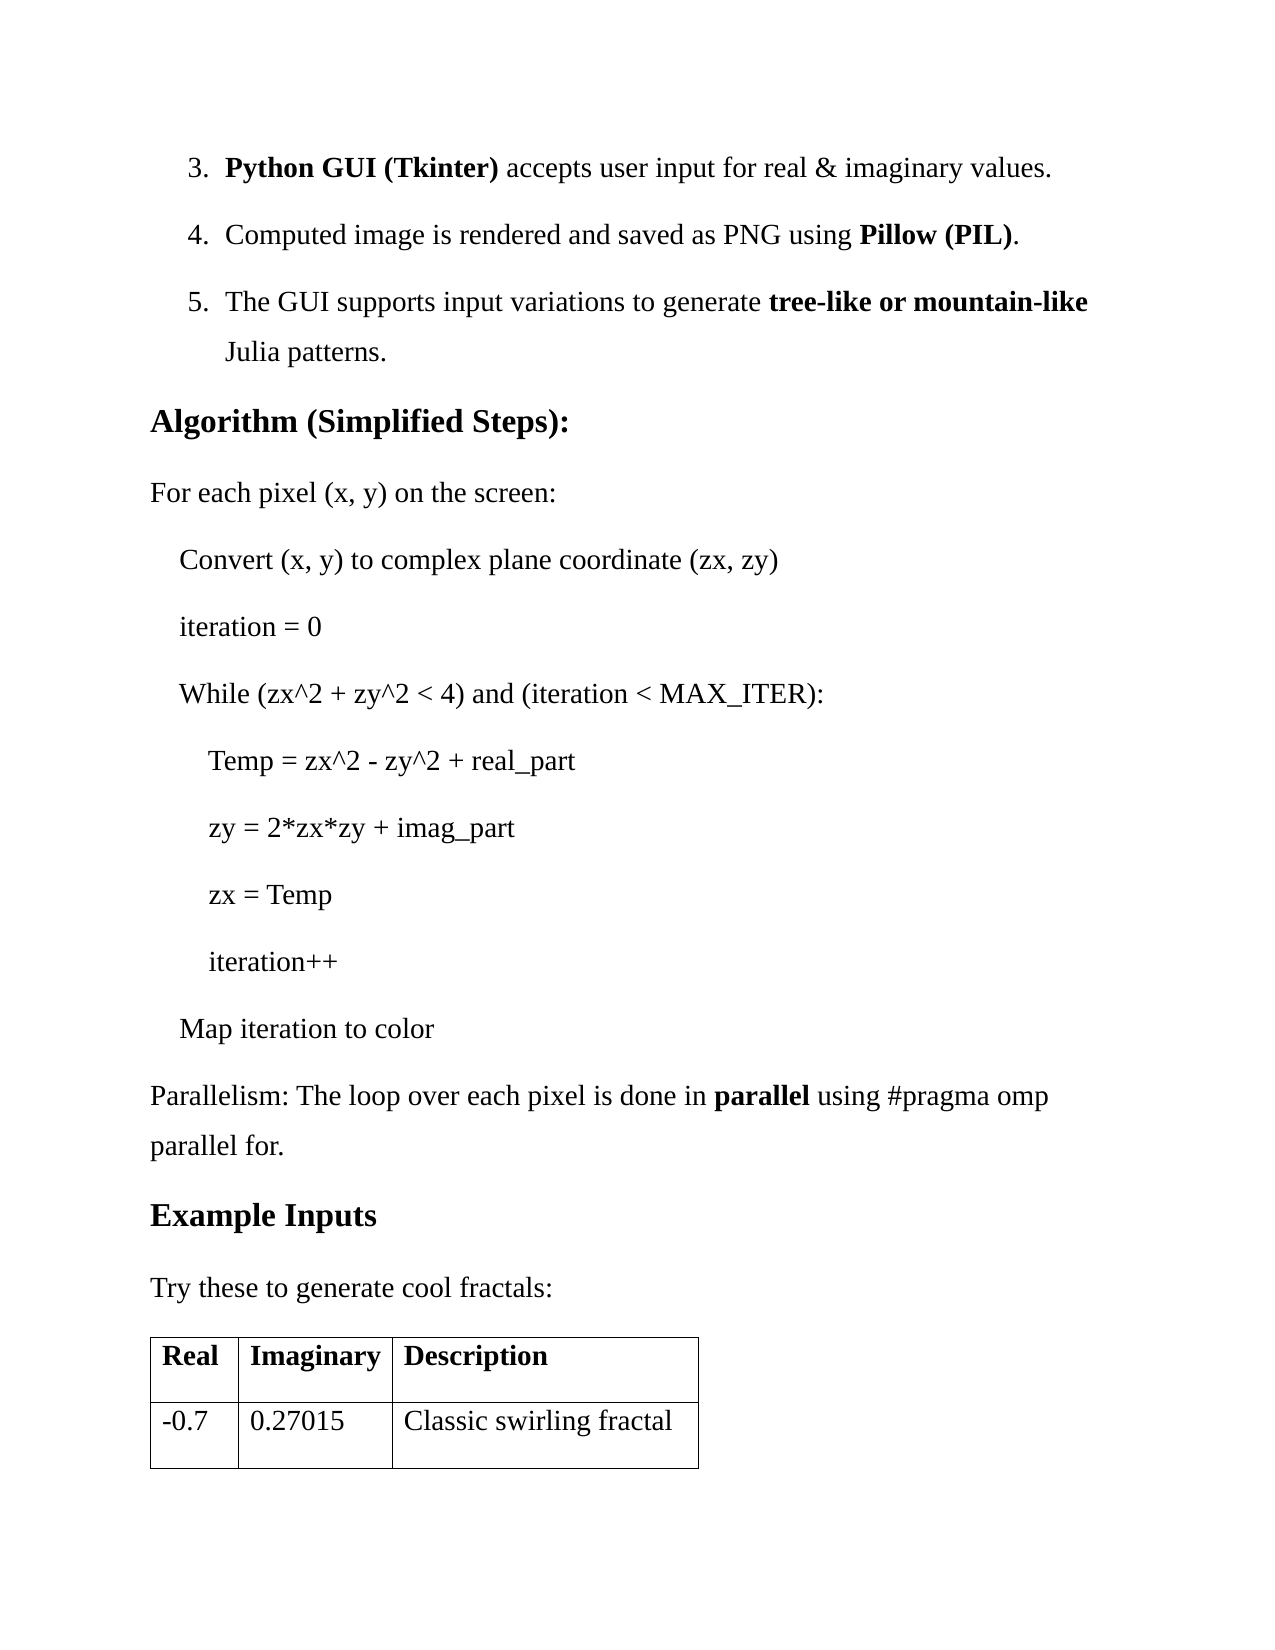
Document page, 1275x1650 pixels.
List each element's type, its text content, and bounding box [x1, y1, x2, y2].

text zy = 2*zx*zy + imag_part [150, 810, 1125, 844]
text iteration = 0 [150, 609, 1125, 643]
text While (zx^2 + zy^2 < 4) and (iteration < MAX_ITER): [150, 676, 1125, 710]
text For each pixel (x, y) on the screen: [150, 475, 1125, 509]
table_header Real [151, 1338, 238, 1402]
text Convert (x, y) to complex plane coordinate (zx, zy) [150, 542, 1125, 576]
list Computed image is rendered and saved as PNG using Pillow (PIL). [187, 217, 1125, 251]
text Parallelism: The loop over each pixel is done in parallel using #pragma omp parallel for. [150, 1078, 1125, 1162]
text iteration++ [150, 944, 1125, 978]
text zx = Temp [150, 877, 1125, 911]
table_header Imaginary [239, 1338, 392, 1402]
list The GUI supports input variations to generate tree-like or mountain-like Julia patterns. [187, 284, 1125, 368]
list Python GUI (Tkinter) accepts user input for real & imaginary values. [187, 150, 1125, 183]
text Try these to generate cool fractals: [150, 1270, 1125, 1303]
table_header Description [393, 1338, 698, 1402]
text Temp = zx^2 - zy^2 + real_part [150, 743, 1125, 777]
text Algorithm (Simplified Steps): [150, 401, 1125, 439]
table_cell Classic swirling fractal [393, 1403, 698, 1468]
text Map iteration to color [150, 1011, 1125, 1045]
table_cell -0.7 [151, 1403, 238, 1468]
text Example Inputs [150, 1196, 1125, 1234]
table_cell 0.27015 [239, 1403, 392, 1468]
